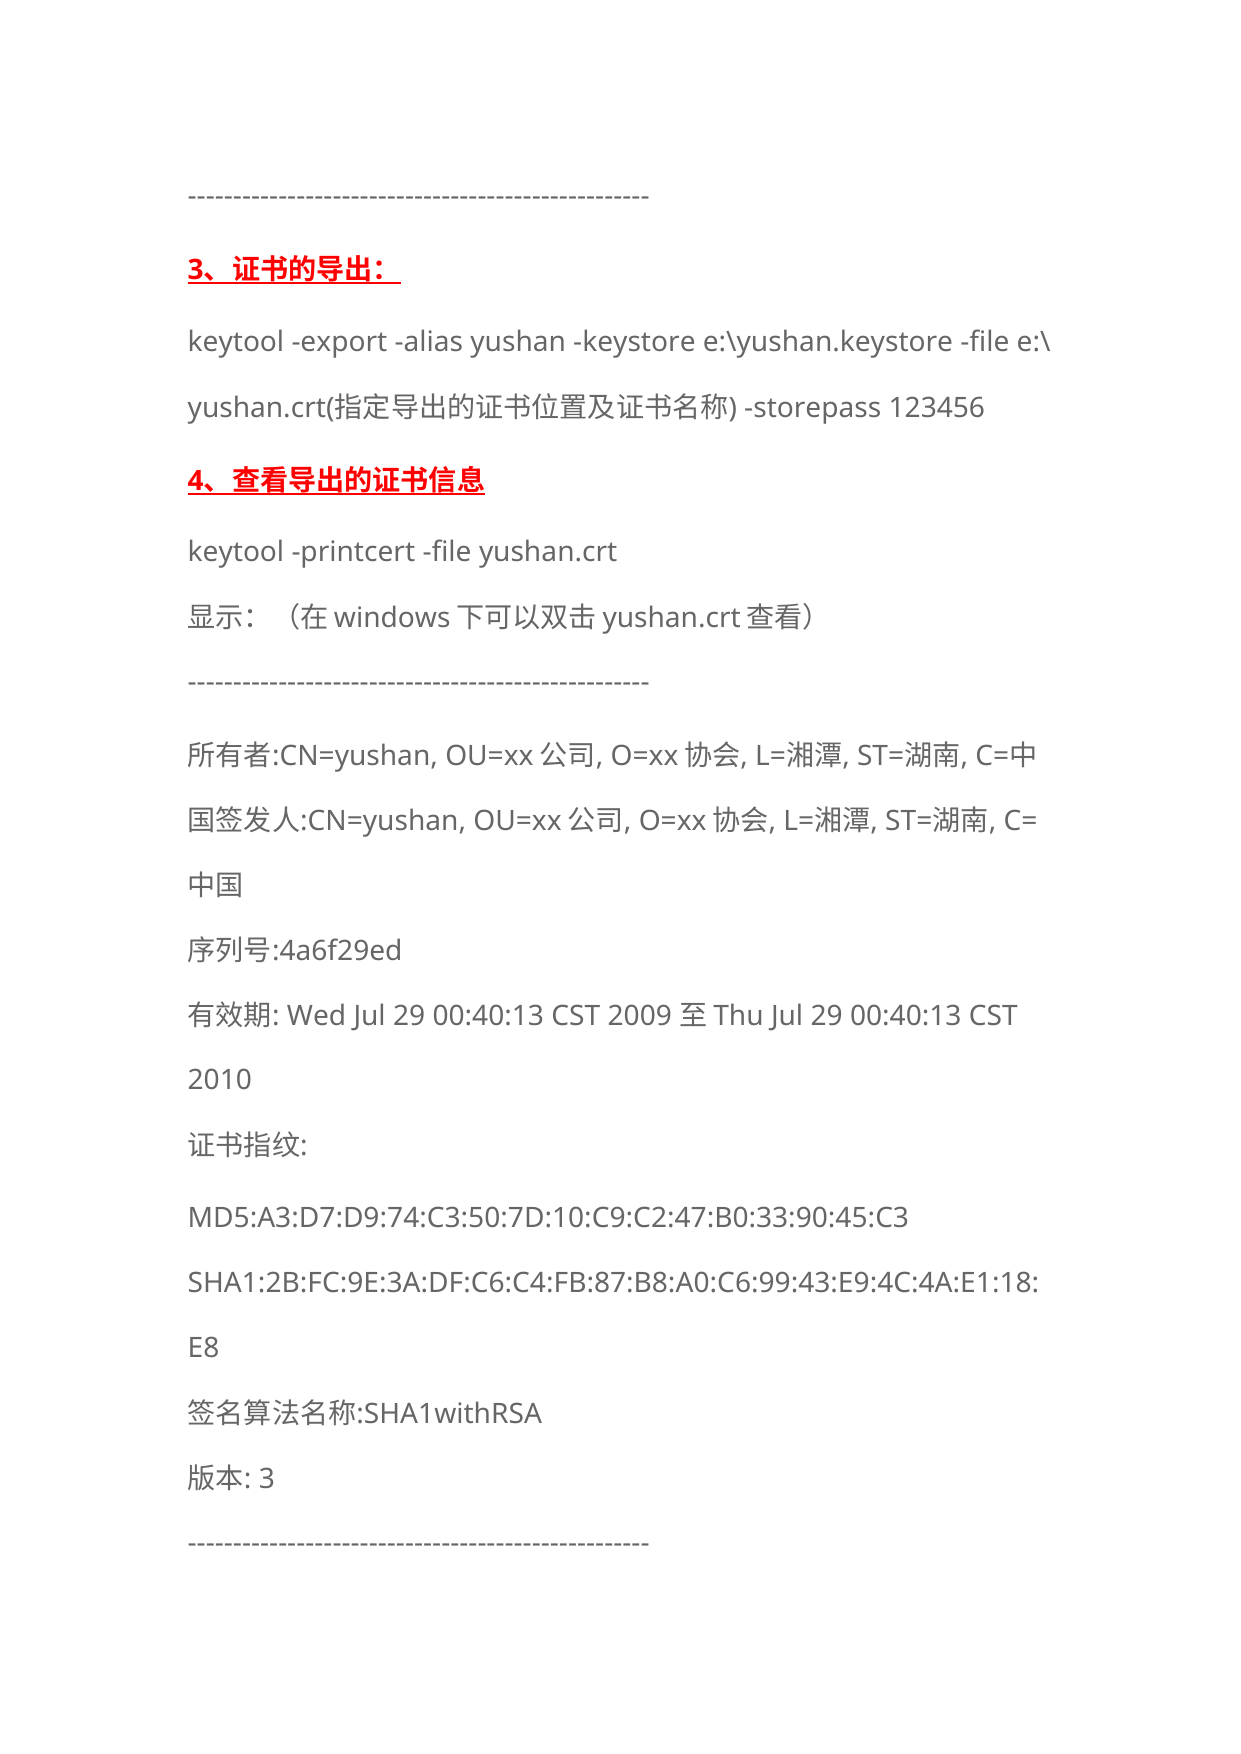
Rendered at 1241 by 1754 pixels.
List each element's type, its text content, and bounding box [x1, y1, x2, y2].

text 4、查看导出的证书信息 [187, 445, 1053, 510]
text --------------------------------------------------- [187, 162, 1053, 227]
text keytool -export -alias yushan -keystore e:\yushan.keystore -file e:\yushan.crt(指定导出的证书位置及证书名称) -storepass 123456 [187, 308, 1053, 438]
text keytool -printcert -file yushan.crt 显示：（在windows下可以双击yushan.crt查看） --------------------------------------------------- [187, 518, 1053, 713]
text MD5:A3:D7:D9:74:C3:50:7D:10:C9:C2:47:B0:33:90:45:C3 SHA1:2B:FC:9E:3A:DF:C6:C4:FB:87:B8:A0:C6:99:43:E9:4C:4A:E1:18:E8 签名算法名称:SHA1withRSA 版本: 3 --------------------------------------------------- [187, 1184, 1053, 1574]
text 所有者:CN=yushan, OU=xx公司, O=xx协会, L=湘潭, ST=湖南, C=中国签发人:CN=yushan, OU=xx公司, O=xx协会, L=湘潭, ST=湖南, C=中国 序列号:4a6f29ed 有效期: Wed Jul 29 00:40:13 CST 2009 至Thu Jul 29 00:40:13 CST 2010 证书指纹: [187, 721, 1053, 1176]
text 3、证书的导出： [187, 235, 1053, 300]
